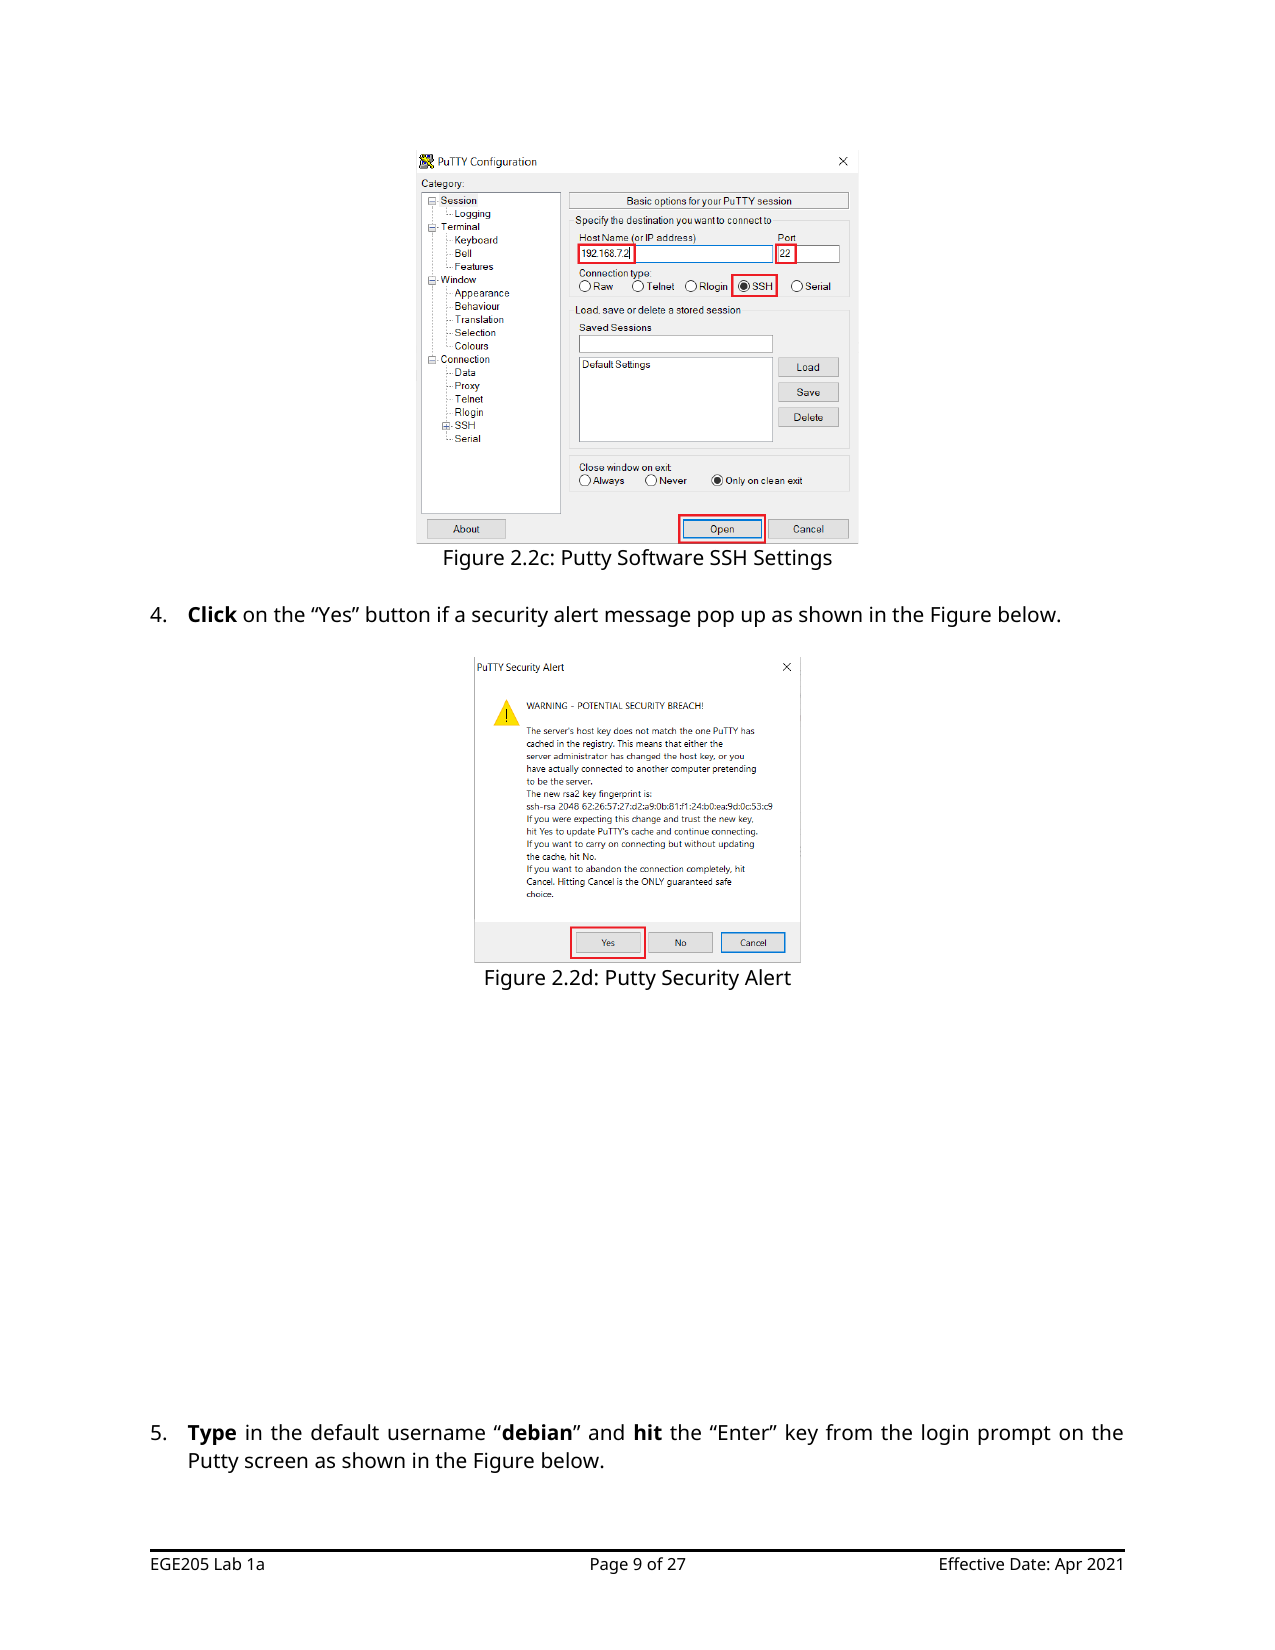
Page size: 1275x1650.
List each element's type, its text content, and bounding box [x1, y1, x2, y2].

text Figure 2.2c: Putty Software SSH Settings [150, 543, 1125, 572]
list Click on the “Yes” button if a security alert message pop up as shown in the Figure below. [150, 600, 1125, 628]
list Type in the default username “debian” and hit the “Enter” key from the login prompt on the Putty screen as shown in the Figure below. [150, 1418, 1125, 1474]
picture [416, 150, 859, 544]
text Figure 2.2d: Putty Security Alert [150, 963, 1125, 991]
picture [474, 657, 801, 963]
